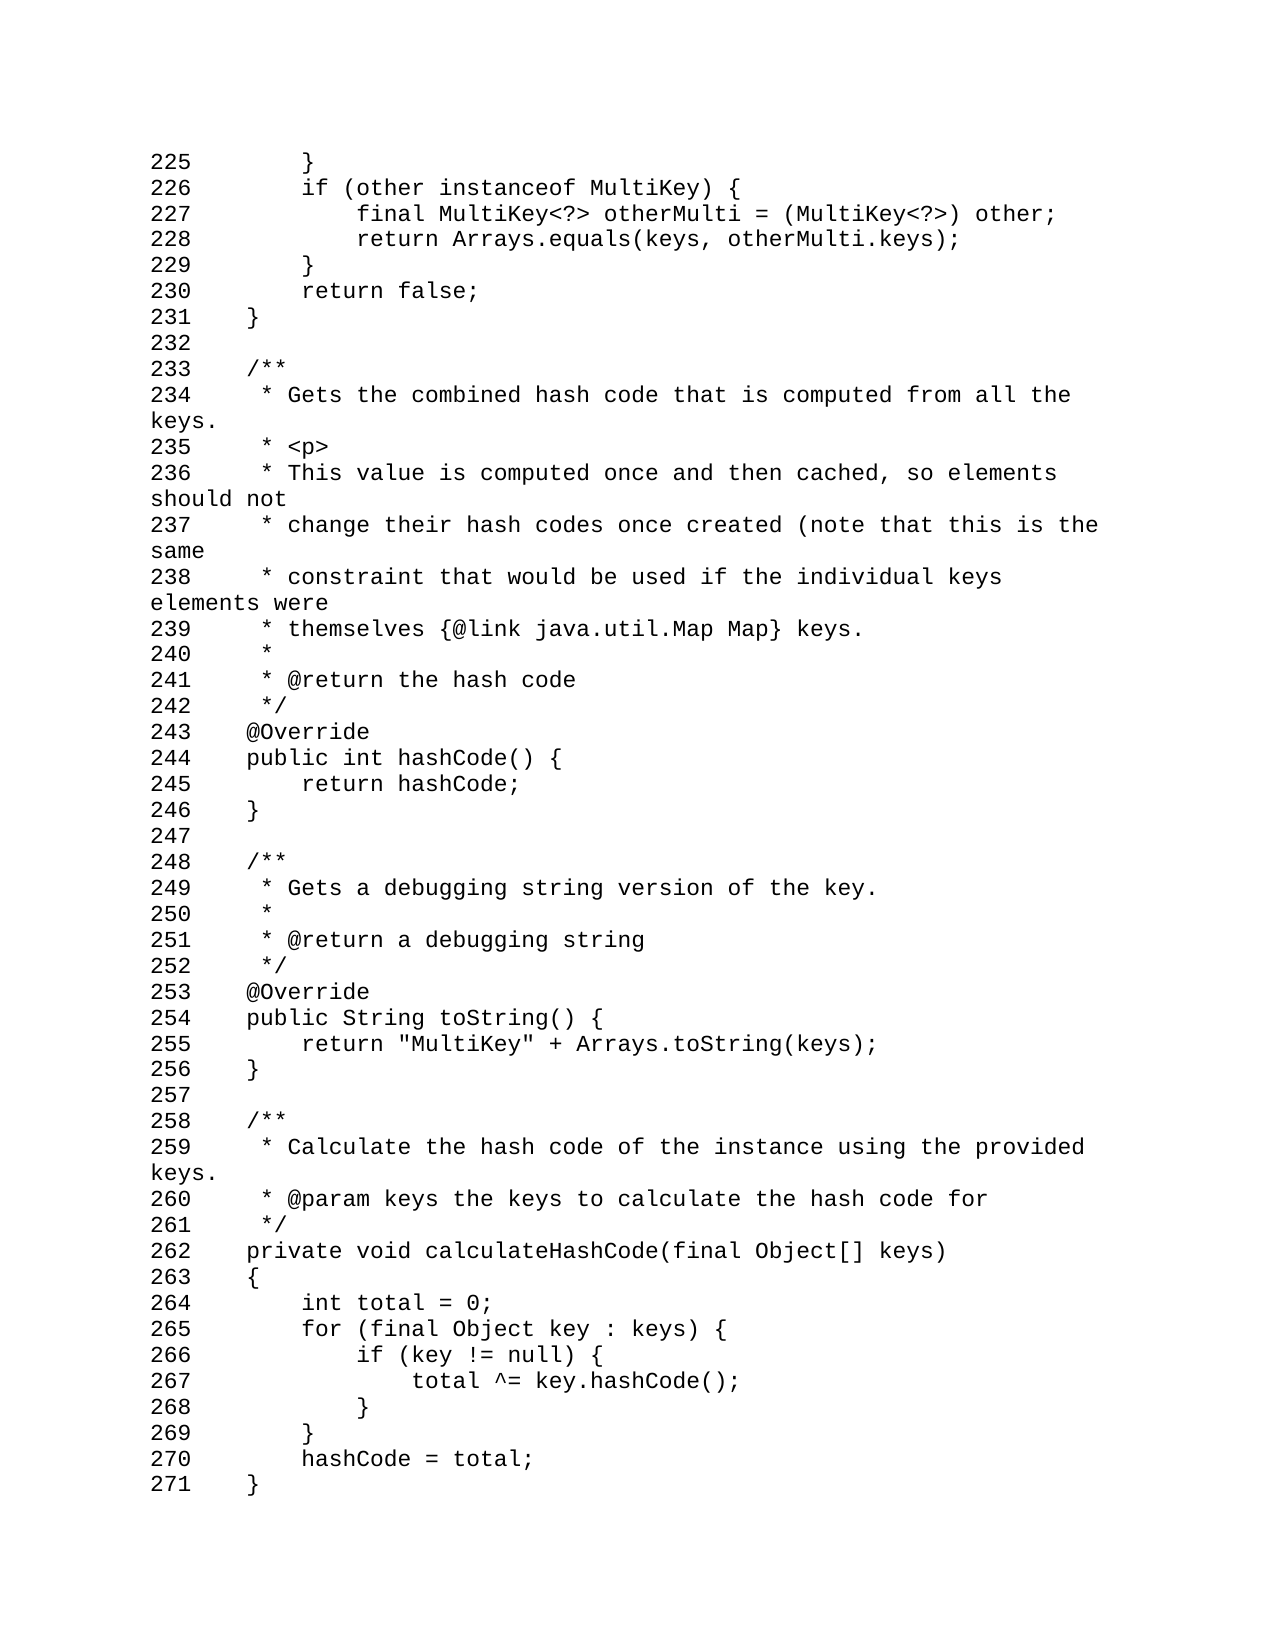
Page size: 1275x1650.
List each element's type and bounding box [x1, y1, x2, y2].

text [150, 150, 1125, 1499]
